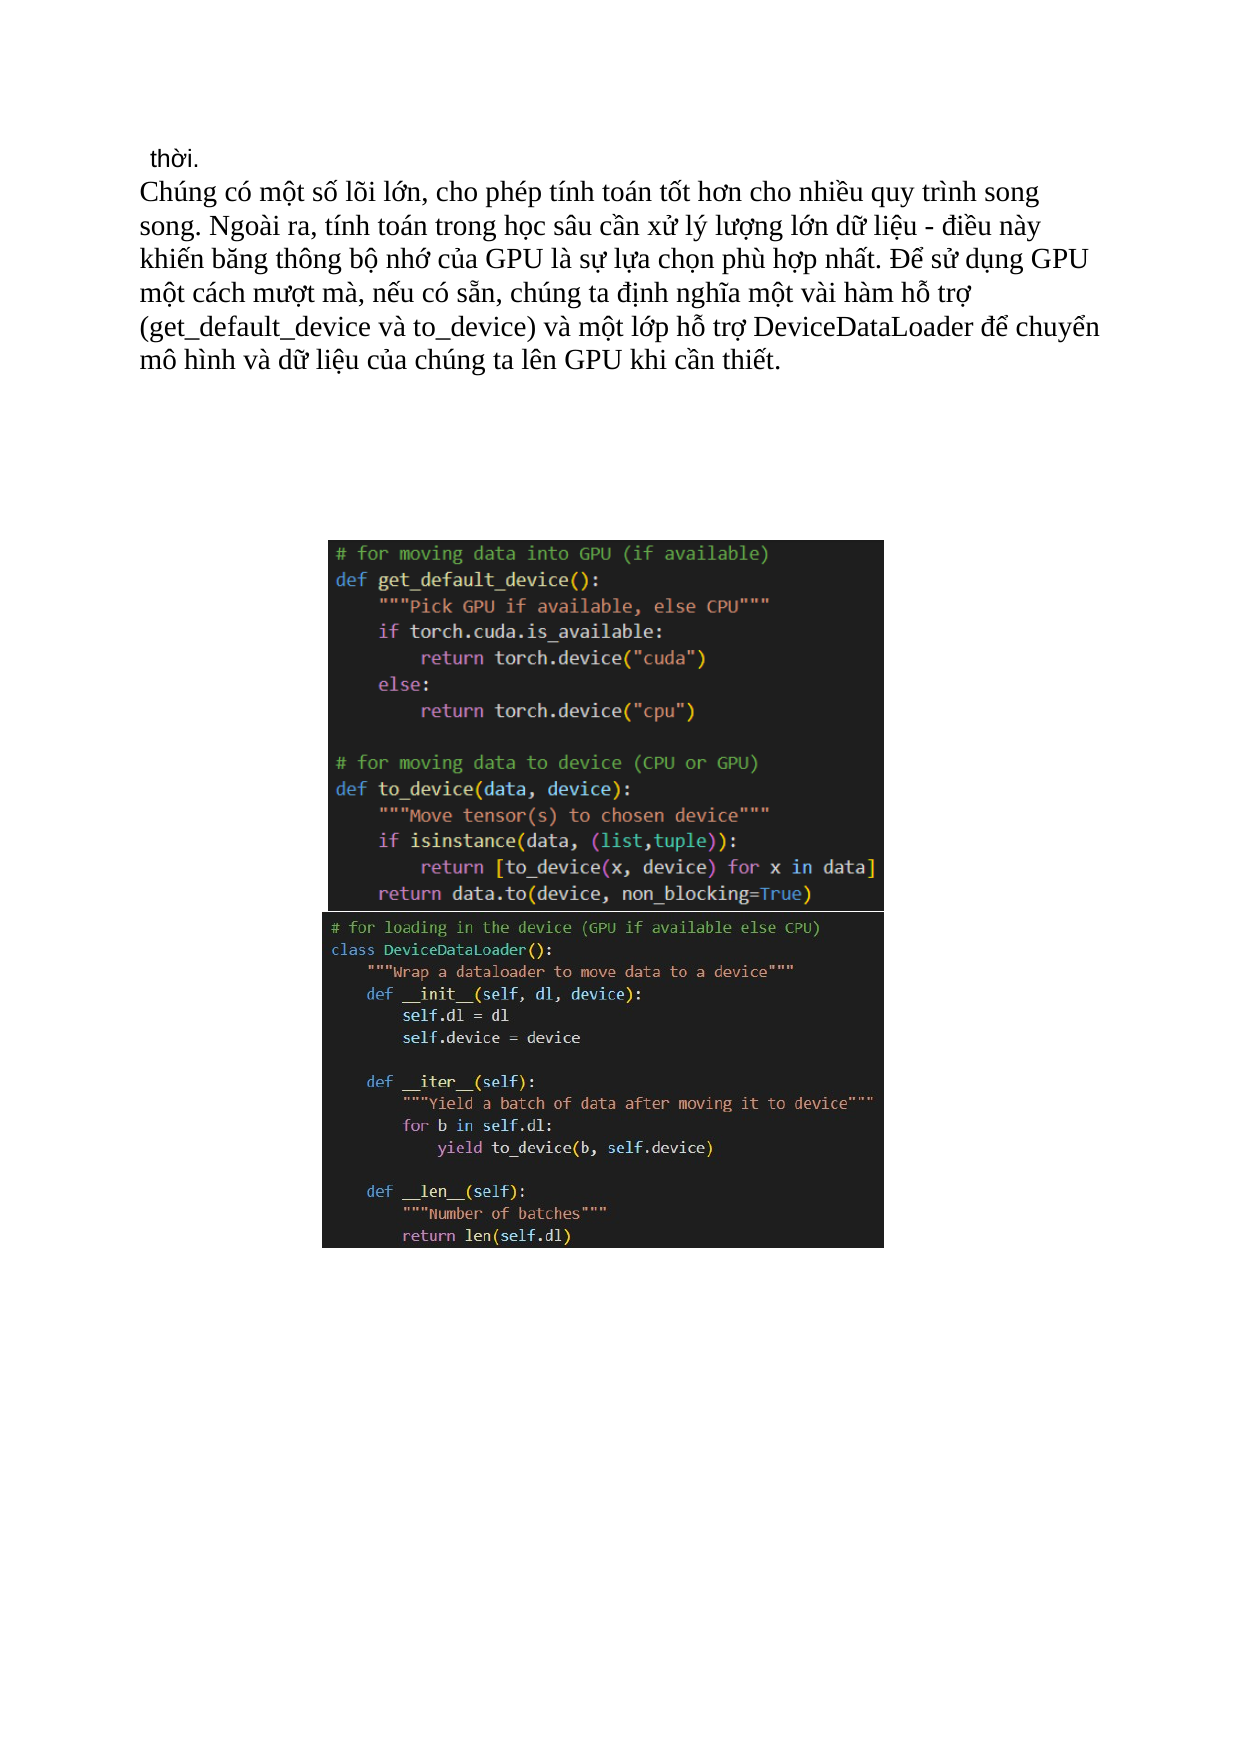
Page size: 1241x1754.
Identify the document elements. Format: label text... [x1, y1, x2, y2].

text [150, 143, 1037, 172]
text (get_default_device và to_device) và một lớp hỗ trợ DeviceDataLoader để chuyển mô hình và dữ liệu của chúng ta lên GPU khi cần thiết. [139, 309, 1101, 376]
picture [322, 912, 884, 1248]
text Chúng có một số lõi lớn, cho phép tính toán tốt hơn cho nhiều quy trình song song. Ngoài ra, tính toán trong học sâu cần xử lý lượng lớn dữ liệu - điều này khiến băng thông bộ nhớ của GPU là sự lựa chọn phù hợp nhất. Để sử dụng GPU một cách mượt mà, nếu có sẵn, chúng ta định nghĩa một vài hàm hỗ trợ [139, 174, 1101, 309]
picture [328, 540, 884, 911]
